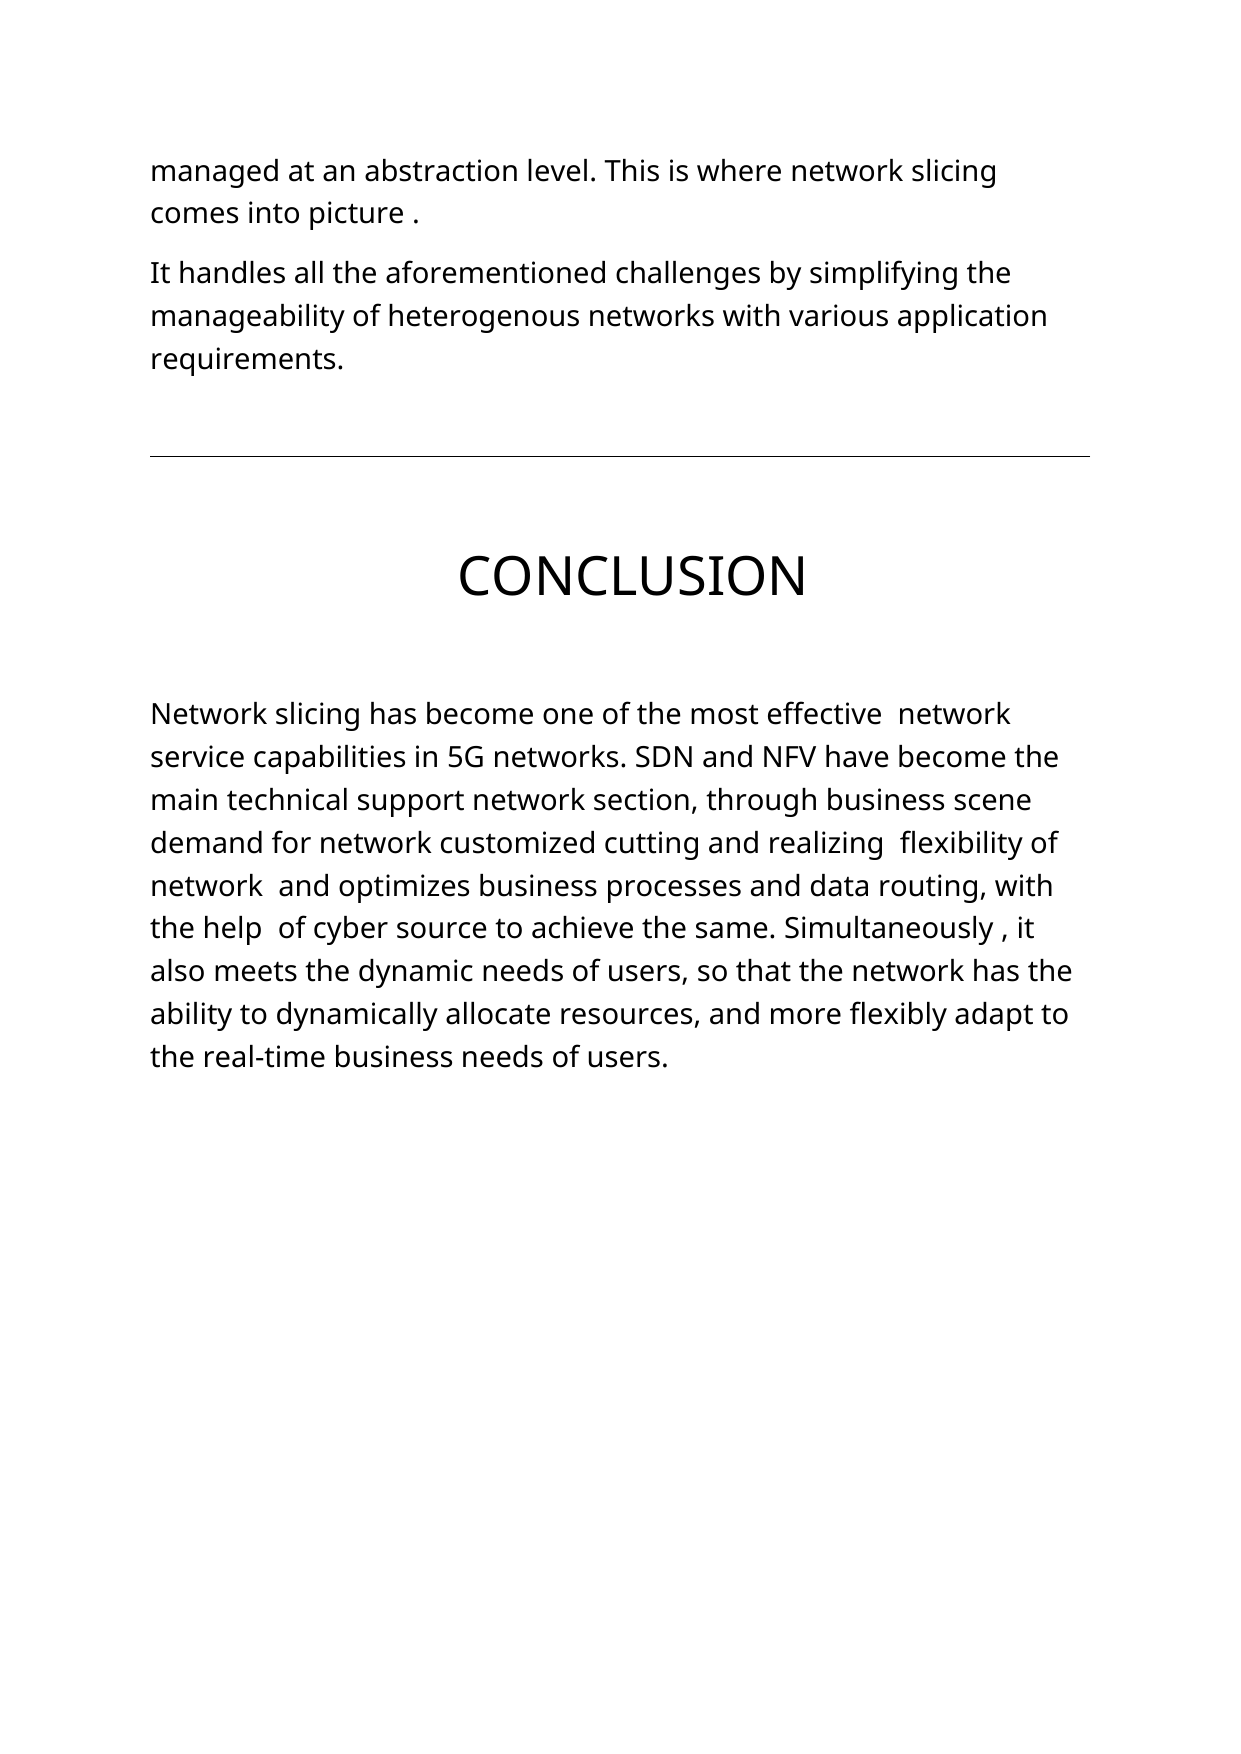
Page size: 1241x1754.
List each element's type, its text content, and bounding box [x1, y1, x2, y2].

text It handles all the aforementioned challenges by simplifying the manageability of heterogenous networks with various application requirements. [150, 252, 1090, 378]
text CONCLUSION [150, 538, 1090, 612]
text Network slicing has become one of the most effective network service capabilities in 5G networks. SDN and NFV have become the main technical support network section, through business scene demand for network customized cutting and realizing flexibility of network and optimizes business processes and data routing, with the help of cyber source to achieve the same. Simultaneously , it also meets the dynamic needs of users, so that the network has the ability to dynamically allocate resources, and more flexibly adapt to the real-time business needs of users. [150, 694, 1090, 1076]
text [150, 150, 1090, 232]
